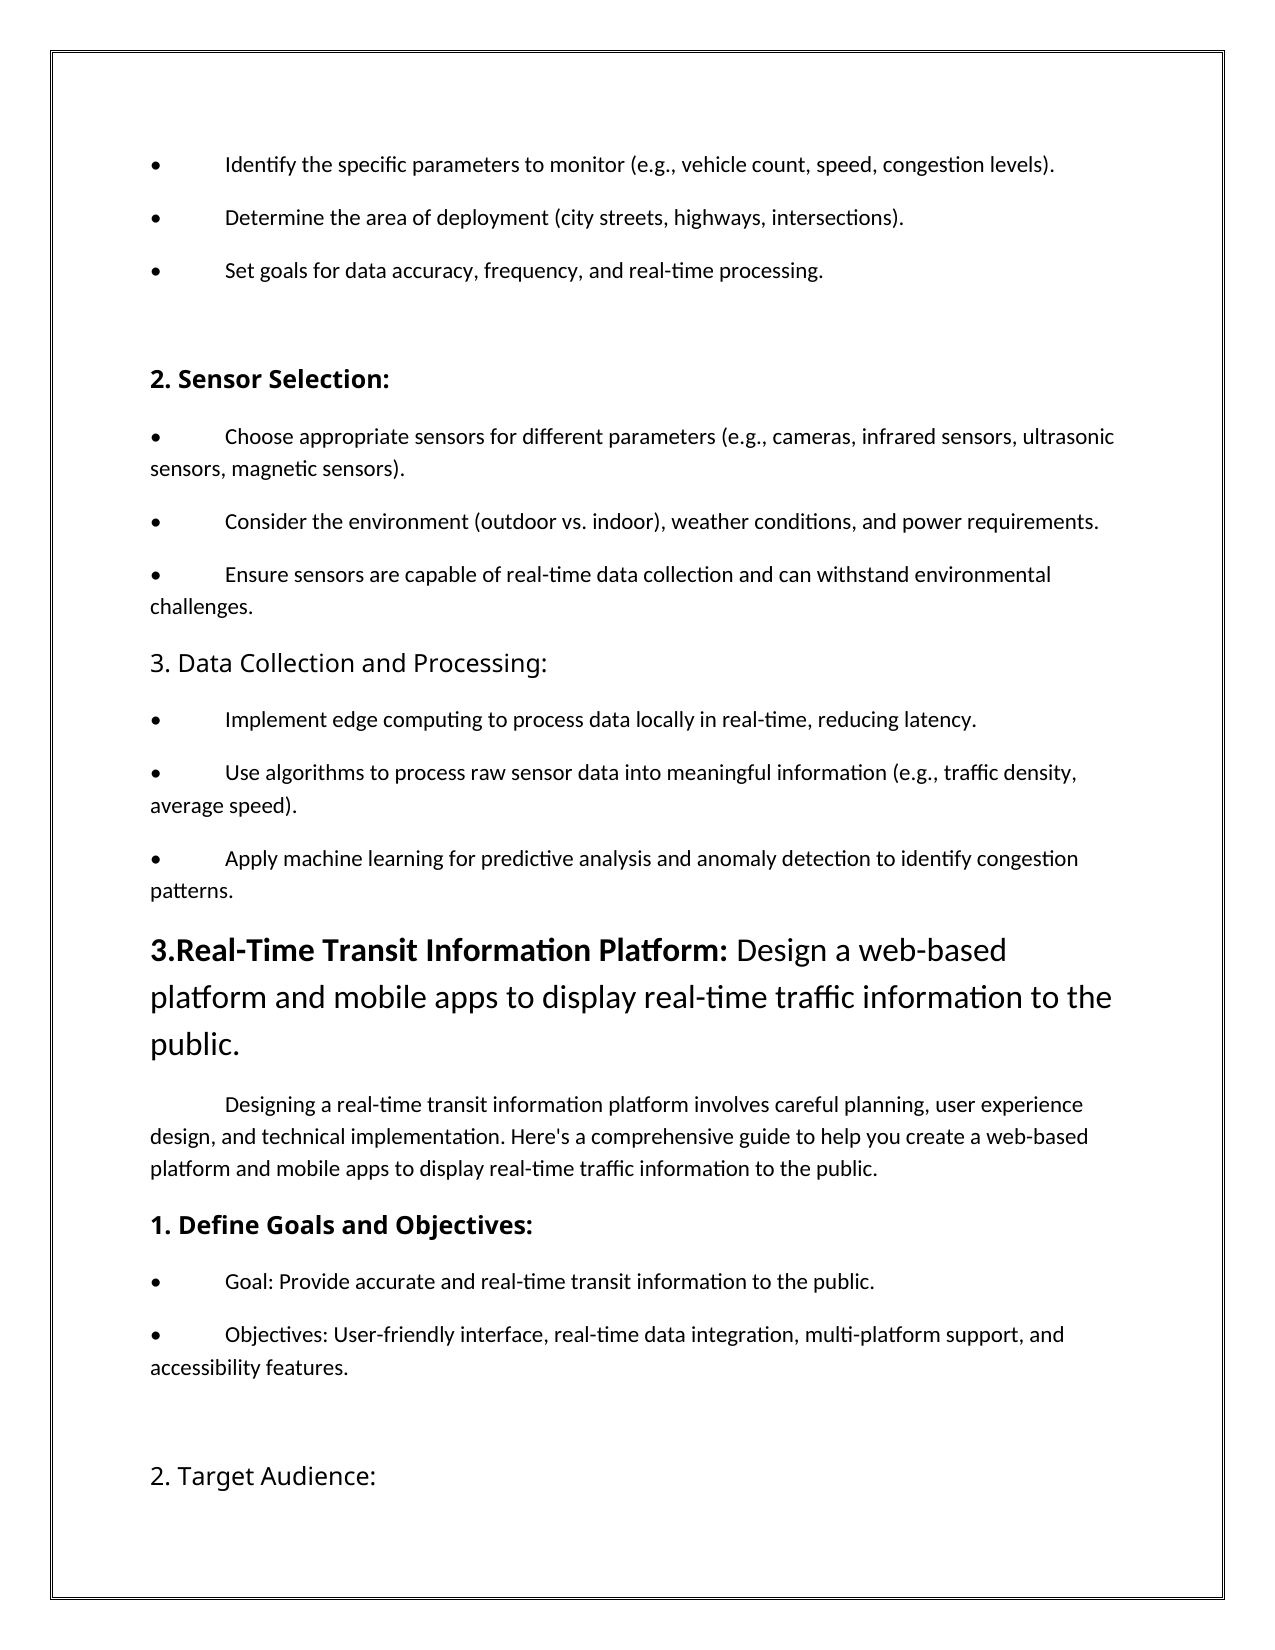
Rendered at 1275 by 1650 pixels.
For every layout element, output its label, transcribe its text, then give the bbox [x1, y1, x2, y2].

text • Objectives: User-friendly interface, real-time data integration, multi-platform support, and accessibility features. [150, 1321, 1125, 1381]
text • Identify the specific parameters to monitor (e.g., vehicle count, speed, congestion levels). [150, 150, 1125, 178]
text 1. Define Goals and Objectives: [150, 1207, 1125, 1242]
text • Goal: Provide accurate and real-time transit information to the public. [150, 1267, 1125, 1296]
text 2. Sensor Selection: [150, 362, 1125, 396]
text 3. Data Collection and Processing: [150, 646, 1125, 679]
text 2. Target Audience: [150, 1459, 1125, 1493]
text • Set goals for data accuracy, frequency, and real-time processing. [150, 256, 1125, 284]
text • Implement edge computing to process data locally in real-time, reducing latency. [150, 706, 1125, 733]
text • Determine the area of deployment (city streets, highways, intersections). [150, 203, 1125, 231]
text Designing a real-time transit information platform involves careful planning, user experience design, and technical implementation. Here's a comprehensive guide to help you create a web-based platform and mobile apps to display real-time traffic information to the public. [150, 1090, 1125, 1182]
text • Apply machine learning for predictive analysis and anomaly detection to identify congestion patterns. [150, 844, 1125, 904]
text • Choose appropriate sensors for different parameters (e.g., cameras, infrared sensors, ultrasonic sensors, magnetic sensors). [150, 422, 1125, 482]
text 3.Real-Time Transit Information Platform: Design a web-based platform and mobile apps to display real-time traffic information to the public. [150, 929, 1125, 1063]
text • Use algorithms to process raw sensor data into meaningful information (e.g., traffic density, average speed). [150, 758, 1125, 819]
text • Ensure sensors are capable of real-time data collection and can withstand environmental challenges. [150, 560, 1125, 621]
text • Consider the environment (outdoor vs. indoor), weather conditions, and power requirements. [150, 507, 1125, 535]
